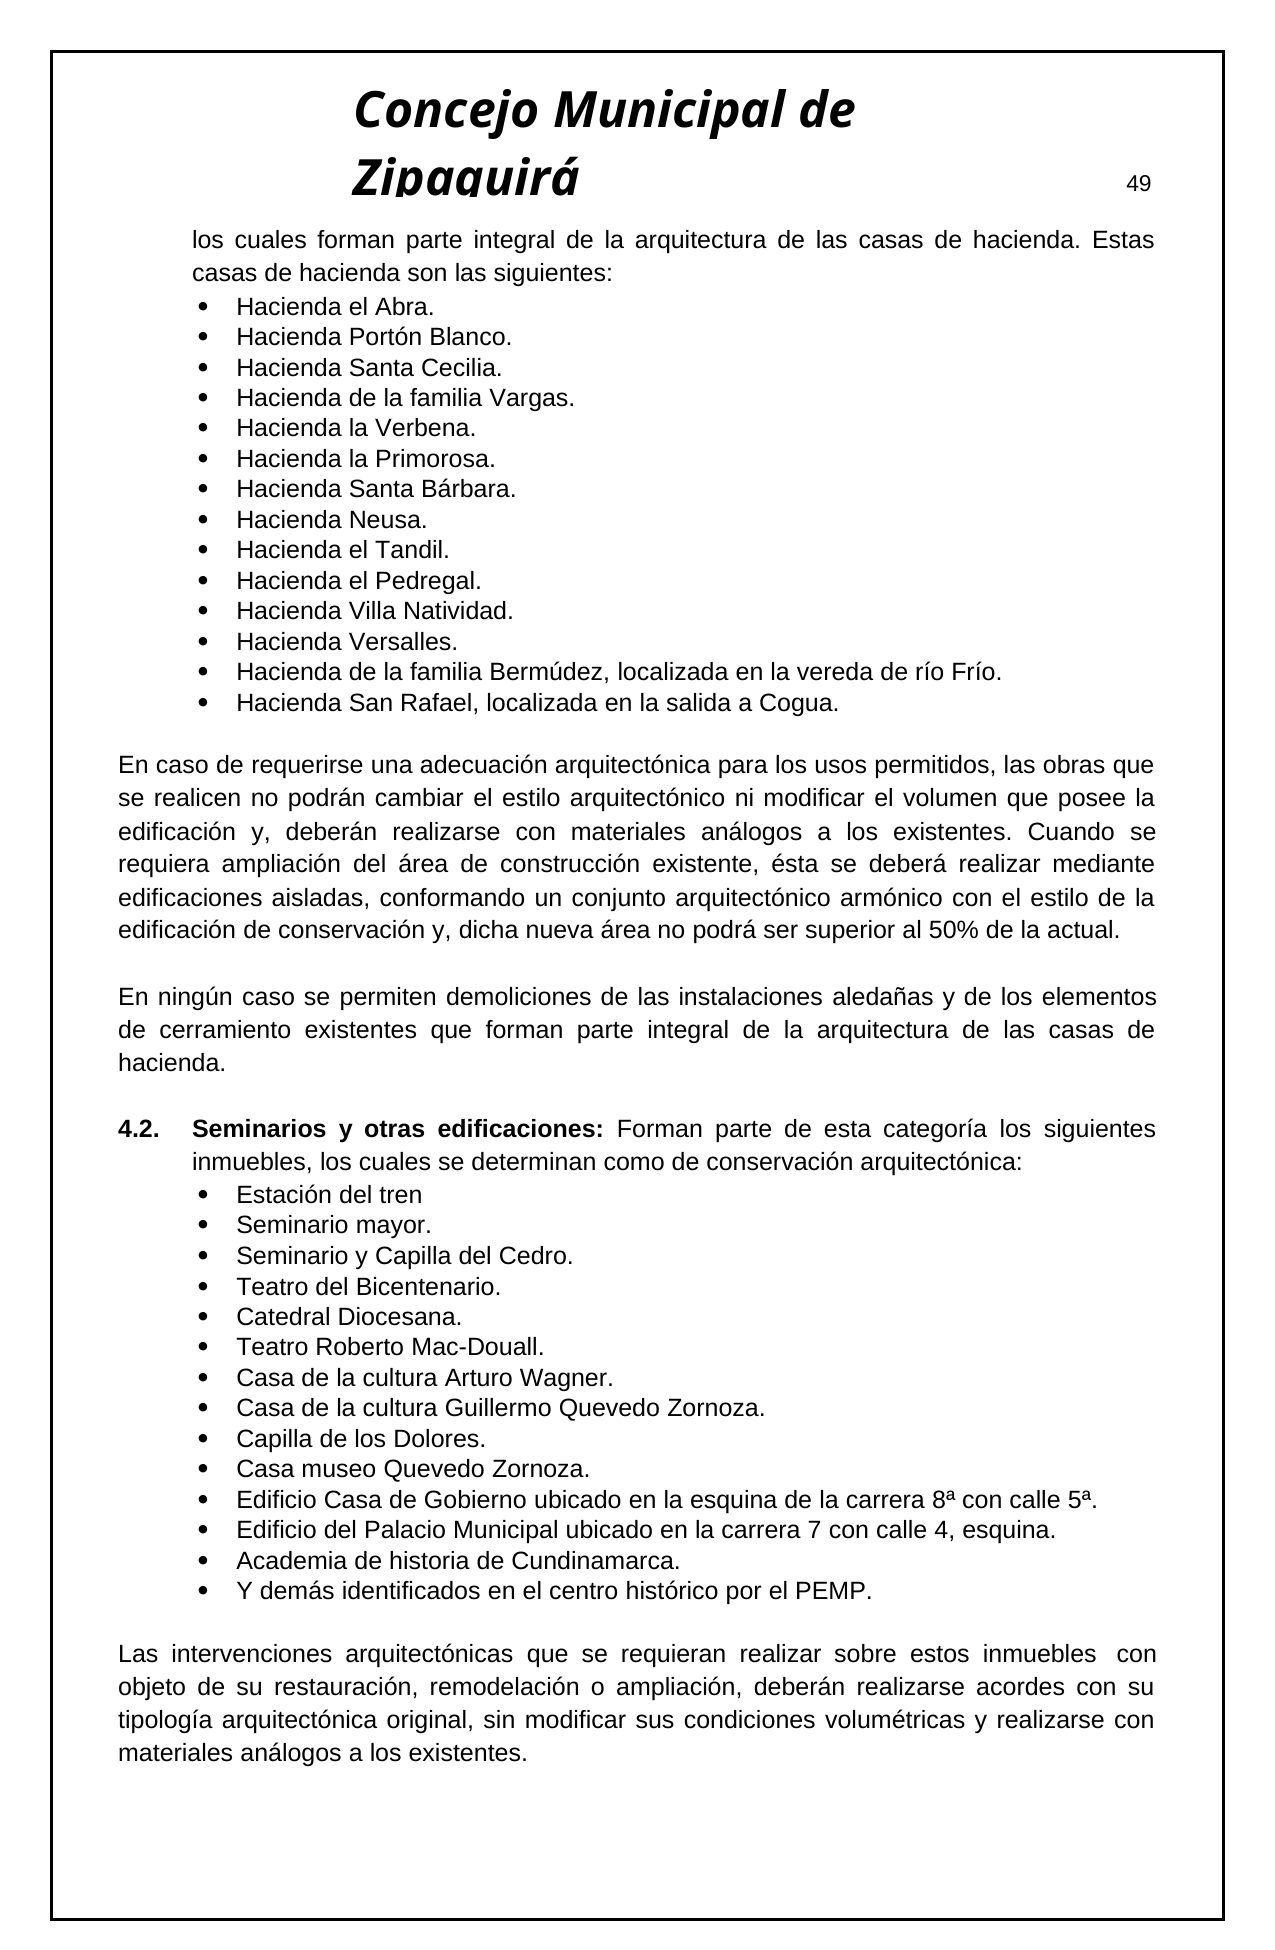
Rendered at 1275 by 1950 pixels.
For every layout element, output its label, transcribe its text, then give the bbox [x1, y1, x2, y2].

list Hacienda Santa Cecilia. [198, 352, 1221, 382]
list Hacienda Santa Bárbara. [198, 473, 1221, 504]
list Hacienda de la familia Vargas. [198, 382, 1221, 413]
list Hacienda el Pedregal. [198, 565, 1221, 595]
list Hacienda de la familia Bermúdez, localizada en la vereda de río Frío. [198, 656, 1221, 687]
text En ningún caso se permiten demoliciones de las instalaciones aledañas y de los elementos de cerramiento existentes que forman parte integral de la arquitectura de las casas de hacienda. [118, 982, 1157, 1077]
list Teatro del Bicentenario. [198, 1271, 1221, 1301]
list Hacienda San Rafael, localizada en la salida a Cogua. [198, 687, 1221, 717]
list Hacienda Neusa. [198, 504, 1221, 534]
list Y demás identificados en el centro histórico por el PEMP. [198, 1575, 1221, 1606]
list Seminarios y otras edificaciones: Forman parte de esta categoría los siguientes inmuebles, los cuales se determinan como de conservación arquitectónica: [118, 1114, 1157, 1176]
list Hacienda Portón Blanco. [198, 321, 1221, 352]
list Hacienda el Abra. [198, 291, 1221, 321]
list Hacienda Versalles. [198, 626, 1221, 656]
list Casa de la cultura Guillermo Quevedo Zornoza. [198, 1392, 1221, 1423]
list Capilla de los Dolores. [198, 1423, 1221, 1453]
list Academia de historia de Cundinamarca. [198, 1545, 1221, 1575]
list Edificio Casa de Gobierno ubicado en la esquina de la carrera 8ª con calle 5ª. [198, 1484, 1221, 1514]
list Estación del tren [198, 1180, 1221, 1210]
text En caso de requerirse una adecuación arquitectónica para los usos permitidos, las obras que se realicen no podrán cambiar el estilo arquitectónico ni modificar el volumen que posee la edificación y, deberán realizarse con materiales análogos a los existentes. Cuando se requiera ampliación del área de construcción existente, ésta se deberá realizar mediante edificaciones aisladas, conformando un conjunto arquitectónico armónico con el estilo de la edificación de conservación y, dicha nueva área no podrá ser superior al 50% de la actual. [118, 750, 1157, 944]
list Catedral Diocesana. [198, 1301, 1221, 1332]
list Seminario mayor. [198, 1210, 1221, 1240]
list Casa museo Quevedo Zornoza. [198, 1453, 1221, 1484]
list Hacienda Villa Natividad. [198, 595, 1221, 626]
list Hacienda el Tandil. [198, 534, 1221, 565]
list Seminario y Capilla del Cedro. [198, 1240, 1221, 1271]
list Casa de la cultura Arturo Wagner. [198, 1362, 1221, 1392]
list Teatro Roberto Mac-Douall. [198, 1332, 1221, 1362]
list Hacienda la Verbena. [198, 413, 1221, 443]
list Edificio del Palacio Municipal ubicado en la carrera 7 con calle 4, esquina. [198, 1514, 1221, 1545]
list Hacienda la Primorosa. [198, 443, 1221, 473]
text los cuales forman parte integral de la arquitectura de las casas de hacienda. Estas casas de hacienda son las siguientes: [192, 225, 1163, 287]
text Las intervenciones arquitectónicas que se requieran realizar sobre estos inmuebles con objeto de su restauración, remodelación o ampliación, deberán realizarse acordes con su tipología arquitectónica original, sin modificar sus condiciones volumétricas y realizarse con materiales análogos a los existentes. [118, 1639, 1157, 1767]
